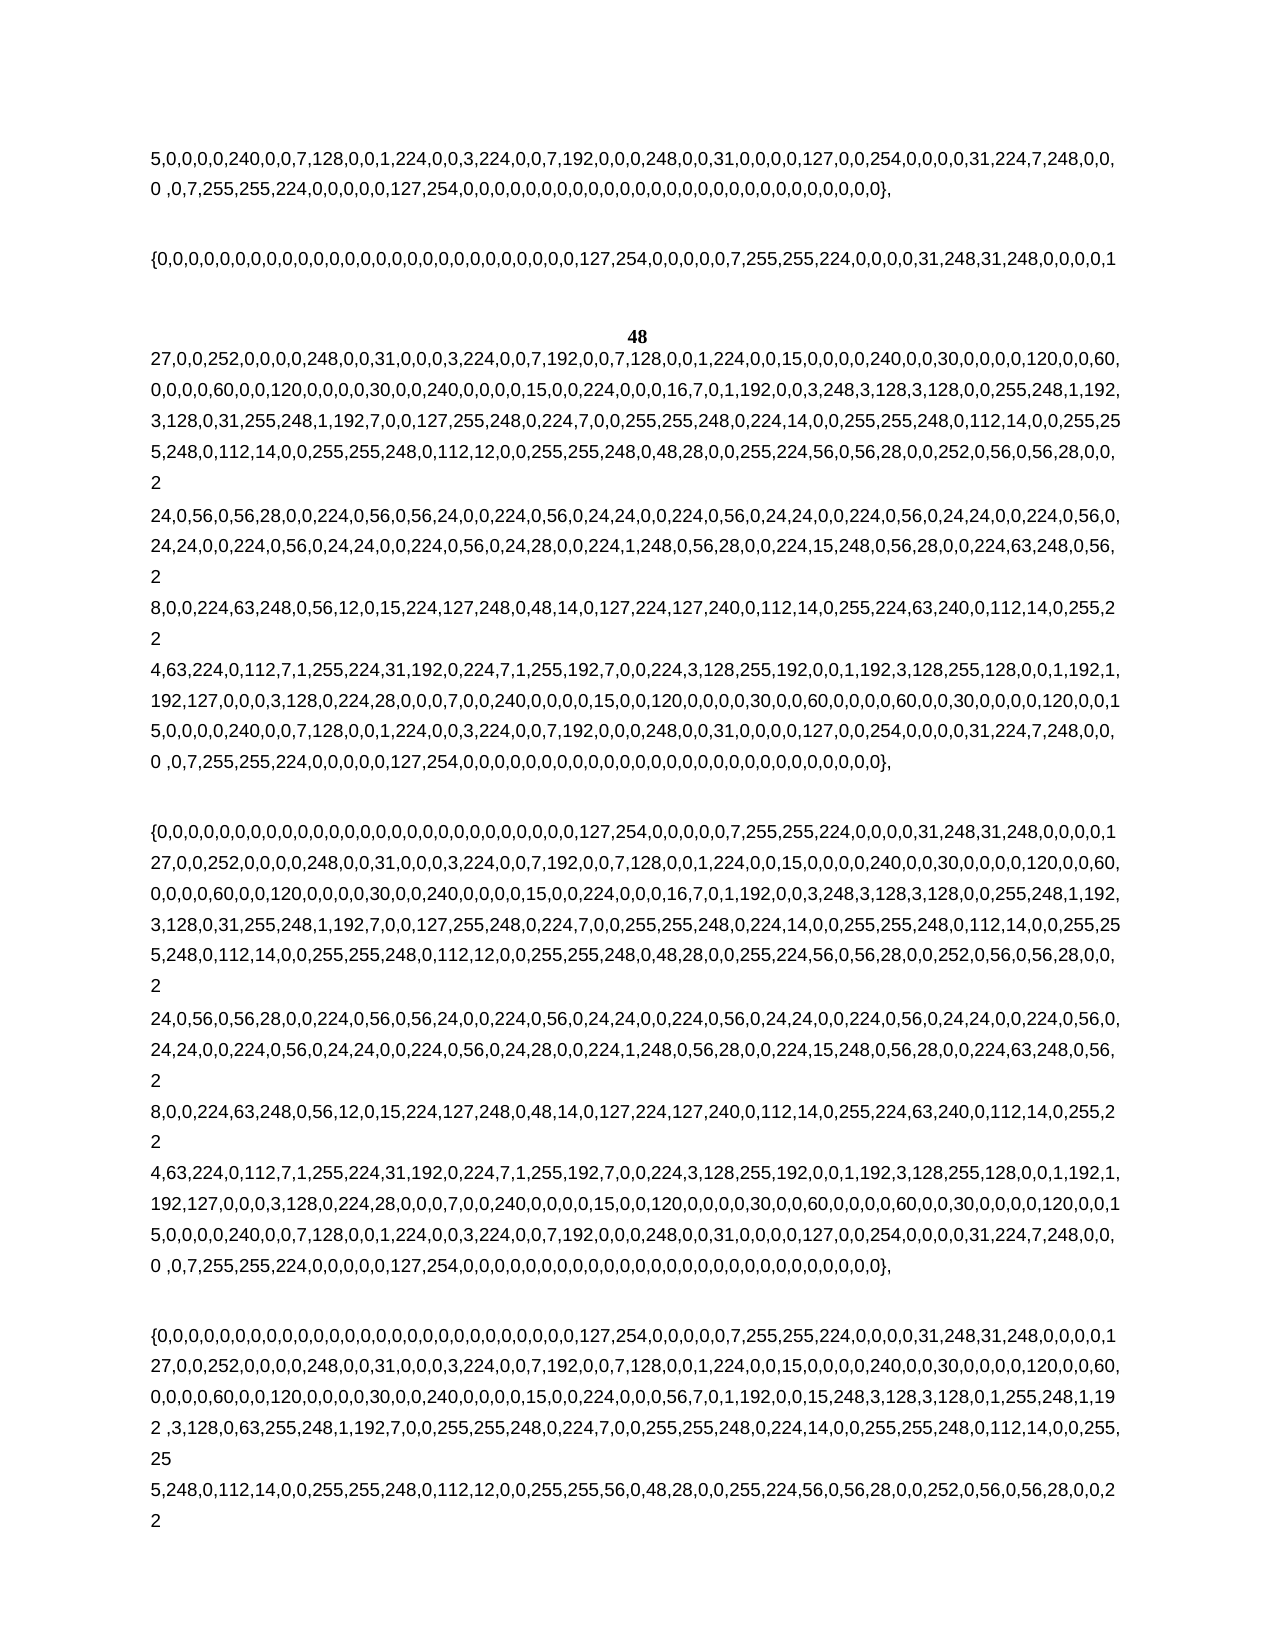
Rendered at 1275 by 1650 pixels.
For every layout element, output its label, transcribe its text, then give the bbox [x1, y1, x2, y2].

text {0,0,0,0,0,0,0,0,0,0,0,0,0,0,0,0,0,0,0,0,0,0,0,0,0,0,0,127,254,0,0,0,0,0,7,255,255,224,0,0,0,0,31,248,31,248,0,0,0,0,1 27,0,0,252,0,0,0,0,248,0,0,31,0,0,0,3,224,0,0,7,192,0,0,7,128,0,0,1,224,0,0,15,0,0,0,0,240,0,0,30,0,0,0,0,120,0,0,60, 0,0,0,0,60,0,0,120,0,0,0,0,30,0,0,240,0,0,0,0,15,0,0,224,0,0,0,16,7,0,1,192,0,0,3,248,3,128,3,128,0,0,255,248,1,192, 3,128,0,31,255,248,1,192,7,0,0,127,255,248,0,224,7,0,0,255,255,248,0,224,14,0,0,255,255,248,0,112,14,0,0,255,25 5,248,0,112,14,0,0,255,255,248,0,112,12,0,0,255,255,248,0,48,28,0,0,255,224,56,0,56,28,0,0,252,0,56,0,56,28,0,0,2 [150, 821, 1125, 997]
text 27,0,0,252,0,0,0,0,248,0,0,31,0,0,0,3,224,0,0,7,192,0,0,7,128,0,0,1,224,0,0,15,0,0,0,0,240,0,0,30,0,0,0,0,120,0,0,60, 0,0,0,0,60,0,0,120,0,0,0,0,30,0,0,240,0,0,0,0,15,0,0,224,0,0,0,16,7,0,1,192,0,0,3,248,3,128,3,128,0,0,255,248,1,192, 3,128,0,31,255,248,1,192,7,0,0,127,255,248,0,224,7,0,0,255,255,248,0,224,14,0,0,255,255,248,0,112,14,0,0,255,25 5,248,0,112,14,0,0,255,255,248,0,112,12,0,0,255,255,248,0,48,28,0,0,255,224,56,0,56,28,0,0,252,0,56,0,56,28,0,0,2 [150, 348, 1124, 493]
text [150, 147, 1125, 200]
text 24,0,56,0,56,28,0,0,224,0,56,0,56,24,0,0,224,0,56,0,24,24,0,0,224,0,56,0,24,24,0,0,224,0,56,0,24,24,0,0,224,0,56,0, 24,24,0,0,224,0,56,0,24,24,0,0,224,0,56,0,24,28,0,0,224,1,248,0,56,28,0,0,224,15,248,0,56,28,0,0,224,63,248,0,56,2 8,0,0,224,63,248,0,56,12,0,15,224,127,248,0,48,14,0,127,224,127,240,0,112,14,0,255,224,63,240,0,112,14,0,255,22 4,63,224,0,112,7,1,255,224,31,192,0,224,7,1,255,192,7,0,0,224,3,128,255,192,0,0,1,192,3,128,255,128,0,0,1,192,1, 192,127,0,0,0,3,128,0,224,28,0,0,0,7,0,0,240,0,0,0,0,15,0,0,120,0,0,0,0,30,0,0,60,0,0,0,0,60,0,0,30,0,0,0,0,120,0,0,1 5,0,0,0,0,240,0,0,7,128,0,0,1,224,0,0,3,224,0,0,7,192,0,0,0,248,0,0,31,0,0,0,0,127,0,0,254,0,0,0,0,31,224,7,248,0,0,0 ,0,7,255,255,224,0,0,0,0,0,127,254,0,0,0,0,0,0,0,0,0,0,0,0,0,0,0,0,0,0,0,0,0,0,0,0,0,0,0}, [150, 1008, 1125, 1276]
text 48 [627, 325, 1147, 348]
text 24,0,56,0,56,28,0,0,224,0,56,0,56,24,0,0,224,0,56,0,24,24,0,0,224,0,56,0,24,24,0,0,224,0,56,0,24,24,0,0,224,0,56,0, 24,24,0,0,224,0,56,0,24,24,0,0,224,0,56,0,24,28,0,0,224,1,248,0,56,28,0,0,224,15,248,0,56,28,0,0,224,63,248,0,56,2 8,0,0,224,63,248,0,56,12,0,15,224,127,248,0,48,14,0,127,224,127,240,0,112,14,0,255,224,63,240,0,112,14,0,255,22 4,63,224,0,112,7,1,255,224,31,192,0,224,7,1,255,192,7,0,0,224,3,128,255,192,0,0,1,192,3,128,255,128,0,0,1,192,1, 192,127,0,0,0,3,128,0,224,28,0,0,0,7,0,0,240,0,0,0,0,15,0,0,120,0,0,0,0,30,0,0,60,0,0,0,0,60,0,0,30,0,0,0,0,120,0,0,1 5,0,0,0,0,240,0,0,7,128,0,0,1,224,0,0,3,224,0,0,7,192,0,0,0,248,0,0,31,0,0,0,0,127,0,0,254,0,0,0,0,31,224,7,248,0,0,0 ,0,7,255,255,224,0,0,0,0,0,127,254,0,0,0,0,0,0,0,0,0,0,0,0,0,0,0,0,0,0,0,0,0,0,0,0,0,0,0}, [150, 504, 1125, 773]
text {0,0,0,0,0,0,0,0,0,0,0,0,0,0,0,0,0,0,0,0,0,0,0,0,0,0,0,127,254,0,0,0,0,0,7,255,255,224,0,0,0,0,31,248,31,248,0,0,0,0,1 [151, 248, 1147, 269]
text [150, 1324, 1126, 1531]
